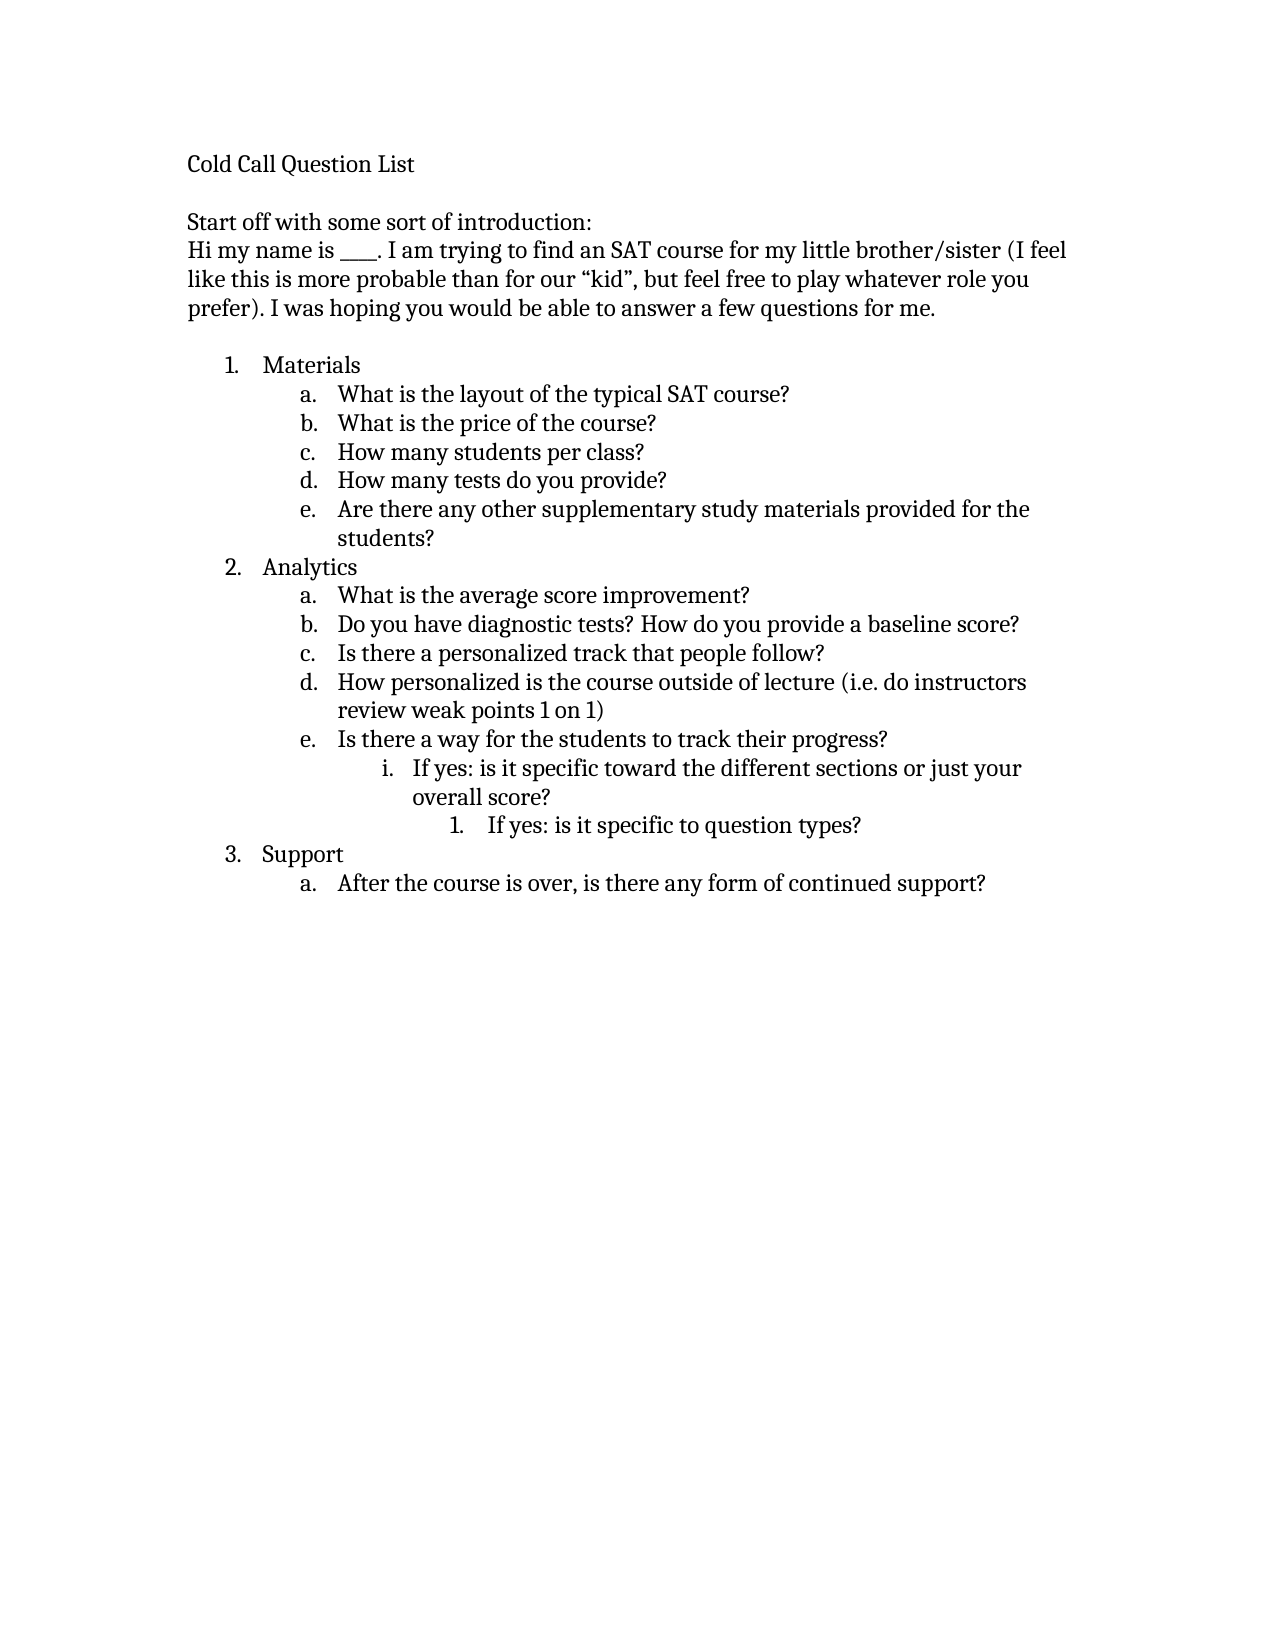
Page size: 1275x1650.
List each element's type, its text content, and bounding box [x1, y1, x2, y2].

text Start off with some sort of introduction: [187, 207, 1087, 236]
list Do you have diagnostic tests? How do you provide a baseline score? [300, 610, 1087, 639]
list After the course is over, is there any form of continued support? [300, 869, 1087, 897]
list What is the average score improvement? [300, 581, 1087, 610]
list How many students per class? [300, 437, 1087, 466]
list Analytics [225, 552, 1087, 581]
list How personalized is the course outside of lecture (i.e. do instructors review weak points 1 on 1) [300, 667, 1087, 725]
list If yes: is it specific toward the different sections or just your overall score? [394, 754, 1087, 811]
list Are there any other supplementary study materials provided for the students? [300, 495, 1087, 552]
list Support [225, 840, 1087, 869]
list Is there a personalized track that people follow? [300, 639, 1087, 667]
list What is the layout of the typical SAT course? [300, 380, 1087, 409]
list Is there a way for the students to track their progress? [300, 725, 1087, 754]
list How many tests do you provide? [300, 466, 1087, 495]
list Materials [225, 351, 1087, 380]
text Hi my name is ____. I am trying to find an SAT course for my little brother/sister (I feel like this is more probable than for our “kid”, but feel free to play whatever role you prefer). I was hoping you would be able to answer a few questions for me. [187, 236, 1087, 322]
list What is the price of the course? [300, 409, 1087, 437]
text Cold Call Question List [187, 150, 1087, 179]
list If yes: is it specific to question types? [450, 811, 1087, 840]
